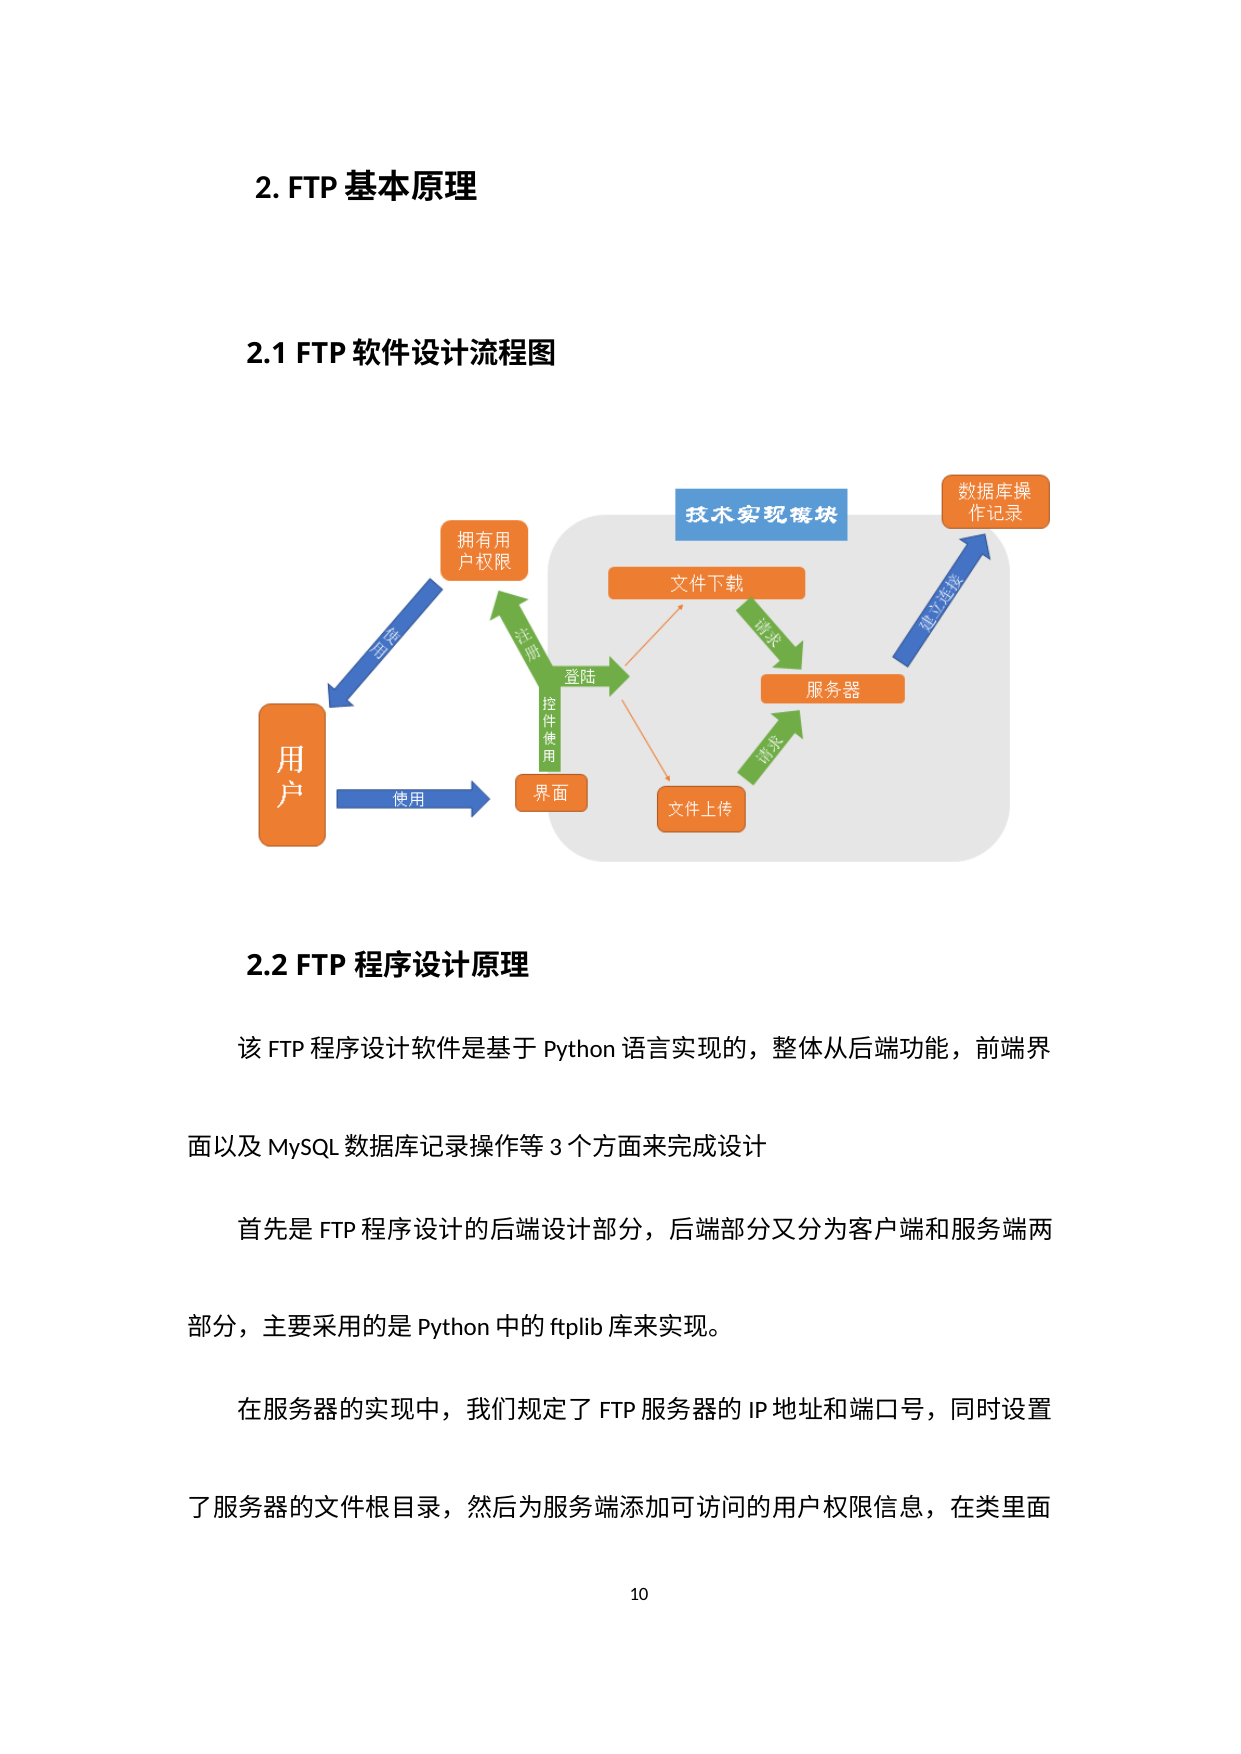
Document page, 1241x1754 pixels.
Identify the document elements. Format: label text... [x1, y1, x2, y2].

text 首先是FTP程序设计的后端设计部分，后端部分又分为客户端和服务端两部分，主要采用的是Python中的ftplib库来实现。 [187, 1195, 1053, 1357]
subtitle 2.2 FTP 程序设计原理 [187, 930, 1053, 995]
subtitle 2.1 FTP软件设计流程图 [187, 318, 1053, 383]
subtitle 2. FTP基本原理 [187, 151, 1053, 216]
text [187, 1375, 1053, 1538]
text 该FTP程序设计软件是基于Python语言实现的，整体从后端功能，前端界面以及MySQL数据库记录操作等3个方面来完成设计 [187, 1014, 1053, 1177]
picture [237, 402, 1103, 890]
